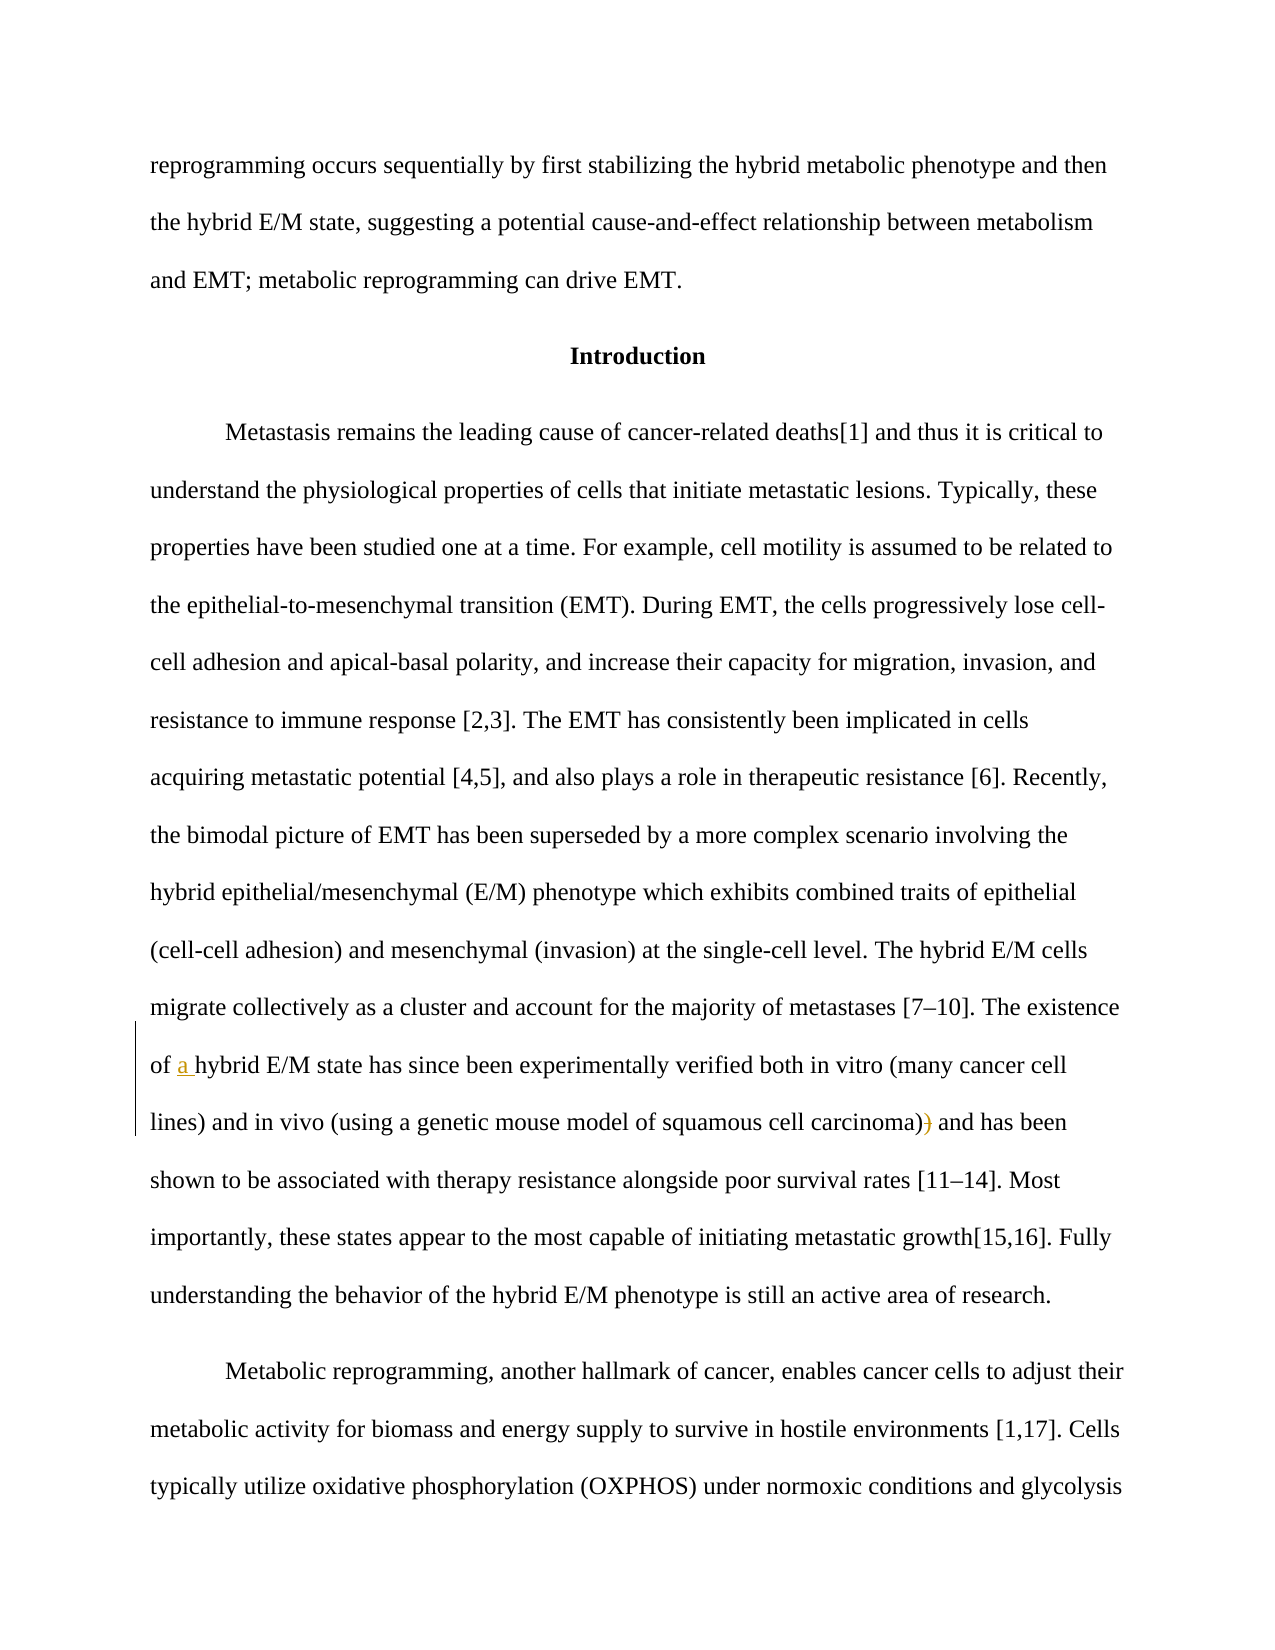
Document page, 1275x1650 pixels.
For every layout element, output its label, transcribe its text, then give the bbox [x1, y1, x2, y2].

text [150, 150, 1125, 294]
text Metastasis remains the leading cause of cancer-related deaths and thus it is critical to understand the physiological properties of cells that initiate metastatic lesions. Typically, these properties have been studied one at a time. For example, cell motility is assumed to be related to the epithelial-to-mesenchymal transition (EMT). During EMT, the cells progressively lose cell-cell adhesion and apical-basal polarity, and increase their capacity for migration, invasion, and resistance to immune response . The EMT has consistently been implicated in cells acquiring metastatic potential , and also plays a role in therapeutic resistance . Recently, the bimodal picture of EMT has been superseded by a more complex scenario involving the hybrid epithelial/mesenchymal (E/M) phenotype which exhibits combined traits of epithelial (cell-cell adhesion) and mesenchymal (invasion) at the single-cell level. The hybrid E/M cells migrate collectively as a cluster and account for the majority of metastases . The existence of hybrid E/M state has since been experimentally verified both in vitro (many cancer cell lines) and in vivo (using a genetic mouse model of squamous cell carcinoma) and has been shown to be associated with therapy resistance alongside poor survival rates . Most importantly, these states appear to the most capable of initiating metastatic growth. Fully understanding the behavior of the hybrid E/M phenotype is still an active area of research. [150, 417, 1125, 1309]
text Introduction [150, 341, 1125, 370]
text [150, 1356, 1125, 1500]
